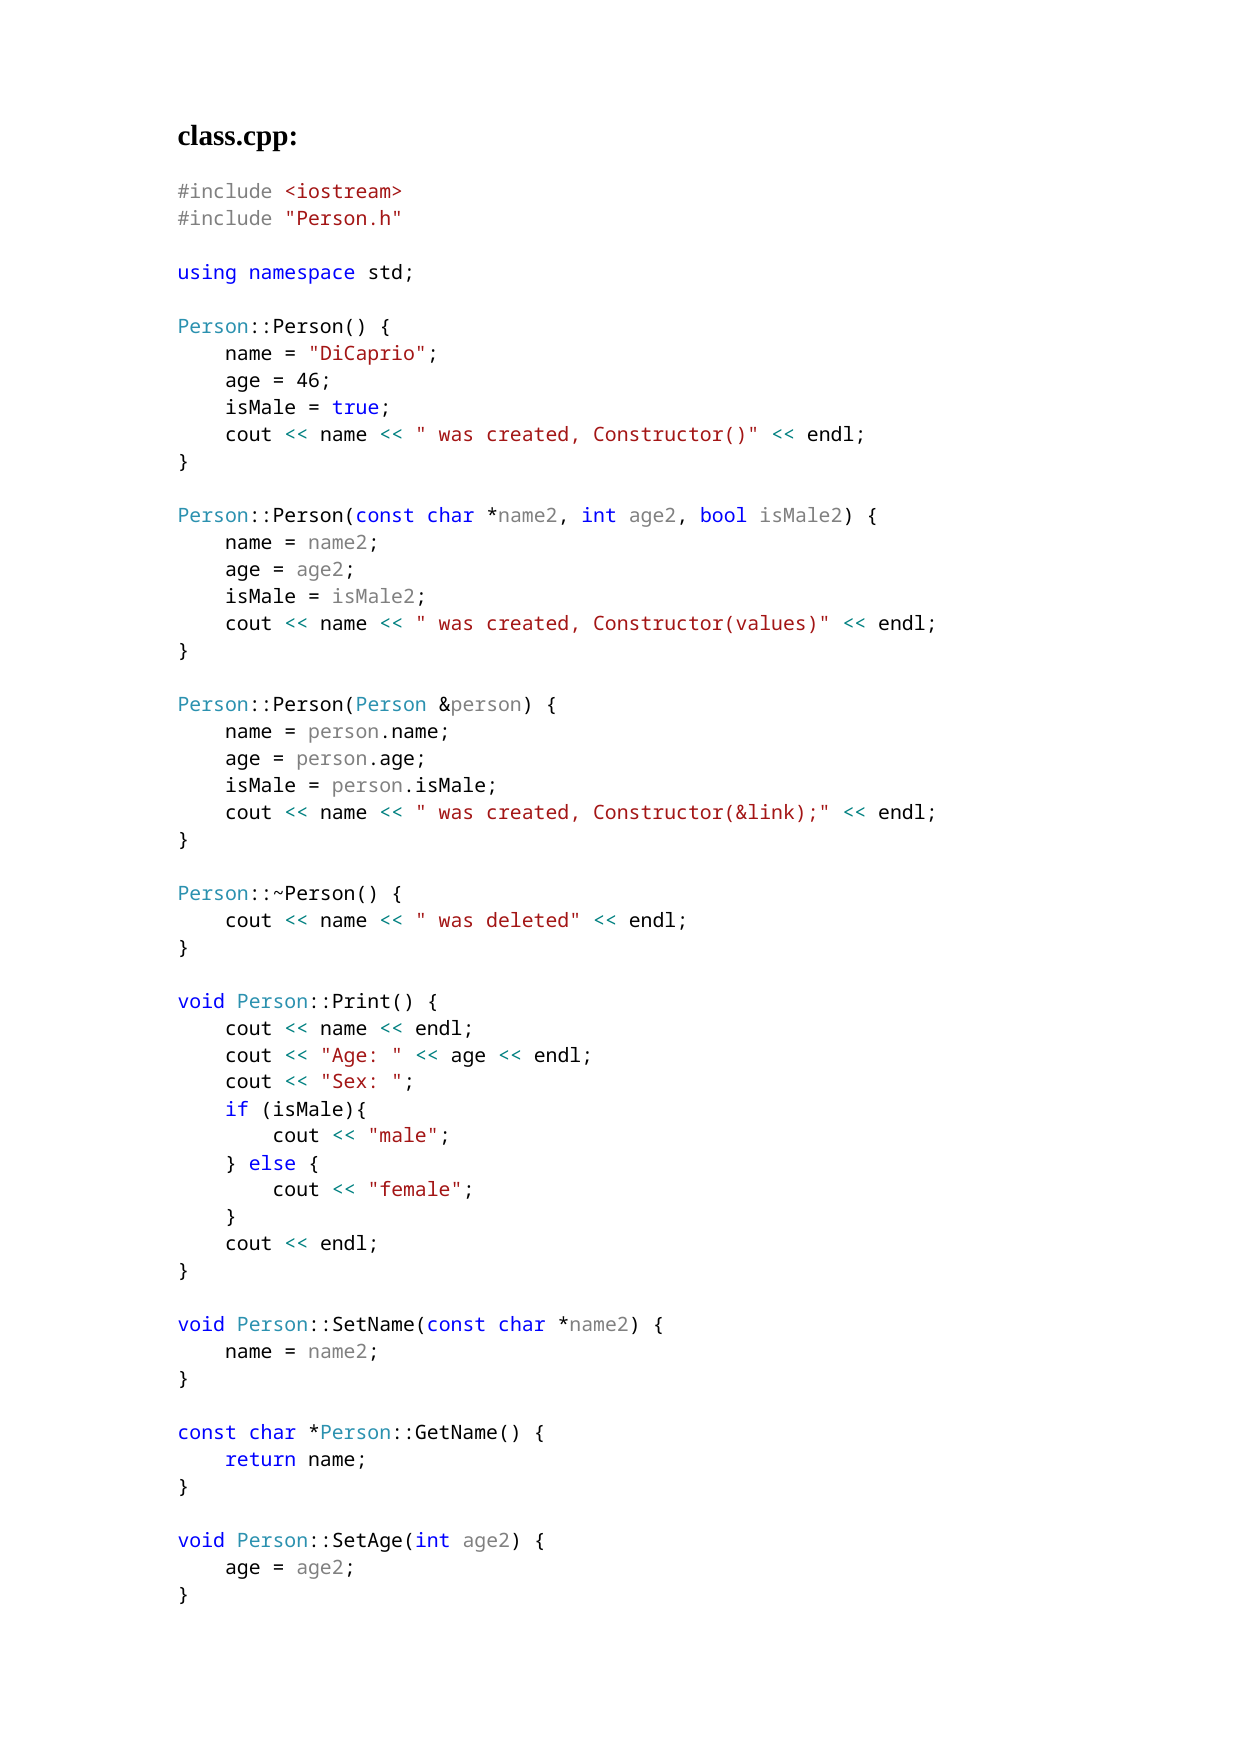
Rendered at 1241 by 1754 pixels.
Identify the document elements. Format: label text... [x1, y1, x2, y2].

text cout << name << " was created, Constructor(values)" << endl; [177, 609, 1152, 636]
text Person::Person(const char *name2, int age2, bool isMale2) { [177, 501, 1152, 528]
text const char *Person::GetName() { [177, 1418, 1152, 1446]
text age = age2; [177, 1553, 1152, 1580]
text Person::~Person() { [177, 879, 1152, 906]
text } [177, 1472, 1152, 1499]
text age = 46; [177, 366, 1152, 393]
text cout << name << " was created, Constructor(&link);" << endl; [177, 798, 1152, 825]
text void Person::Print() { [177, 987, 1152, 1014]
text isMale = true; [177, 393, 1152, 420]
text name = "DiCaprio"; [177, 339, 1152, 366]
text if (isMale){ [177, 1095, 1152, 1122]
text cout << "Age: " << age << endl; [177, 1041, 1152, 1068]
text } [177, 636, 1152, 663]
text return name; [177, 1446, 1152, 1472]
text isMale = person.isMale; [177, 771, 1152, 798]
text } else { [177, 1149, 1152, 1176]
text using namespace std; [177, 258, 1152, 285]
text Person::Person() { [177, 312, 1152, 339]
text cout << name << endl; [177, 1014, 1152, 1041]
text void Person::SetAge(int age2) { [177, 1526, 1152, 1553]
text name = person.name; [177, 717, 1152, 744]
text age = age2; [177, 555, 1152, 582]
text } [177, 1203, 1152, 1230]
text Person::Person(Person &person) { [177, 690, 1152, 717]
text } [177, 825, 1152, 852]
text cout << name << " was deleted" << endl; [177, 906, 1152, 933]
text name = name2; [177, 1338, 1152, 1364]
text cout << "female"; [177, 1176, 1152, 1203]
text cout << "male"; [177, 1122, 1152, 1149]
text isMale = isMale2; [177, 582, 1152, 609]
text cout << endl; [177, 1230, 1152, 1257]
text void Person::SetName(const char *name2) { [177, 1311, 1152, 1338]
text } [177, 447, 1152, 474]
text cout << name << " was created, Constructor()" << endl; [177, 420, 1152, 447]
text } [177, 1364, 1152, 1392]
text class.cpp: [177, 118, 1152, 152]
text #include <iostream> [177, 177, 1152, 204]
text } [177, 933, 1152, 960]
text cout << "Sex: "; [177, 1068, 1152, 1095]
text #include "Person.h" [177, 204, 1152, 231]
text } [177, 1580, 1152, 1607]
text } [177, 1257, 1152, 1284]
text name = name2; [177, 528, 1152, 555]
text age = person.age; [177, 744, 1152, 771]
